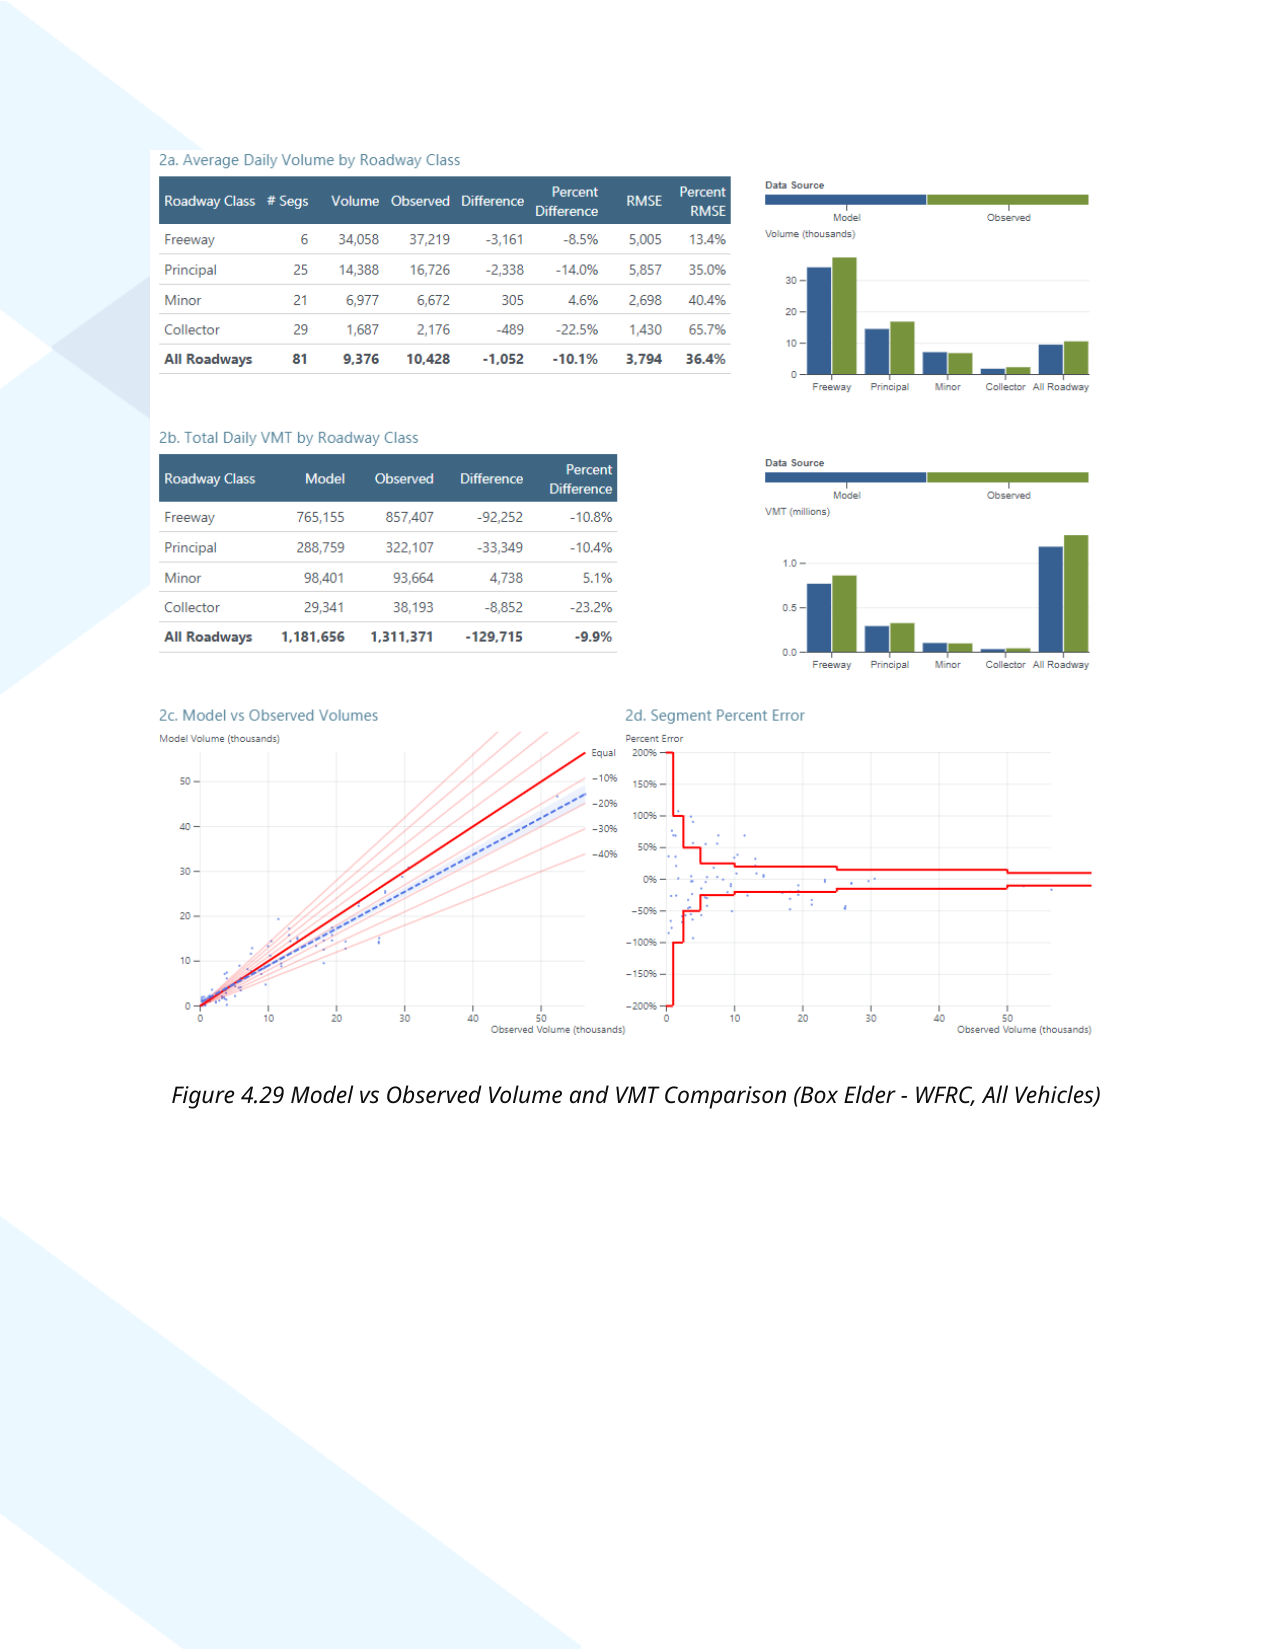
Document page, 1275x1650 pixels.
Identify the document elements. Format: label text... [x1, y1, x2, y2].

picture [150, 150, 1125, 1044]
